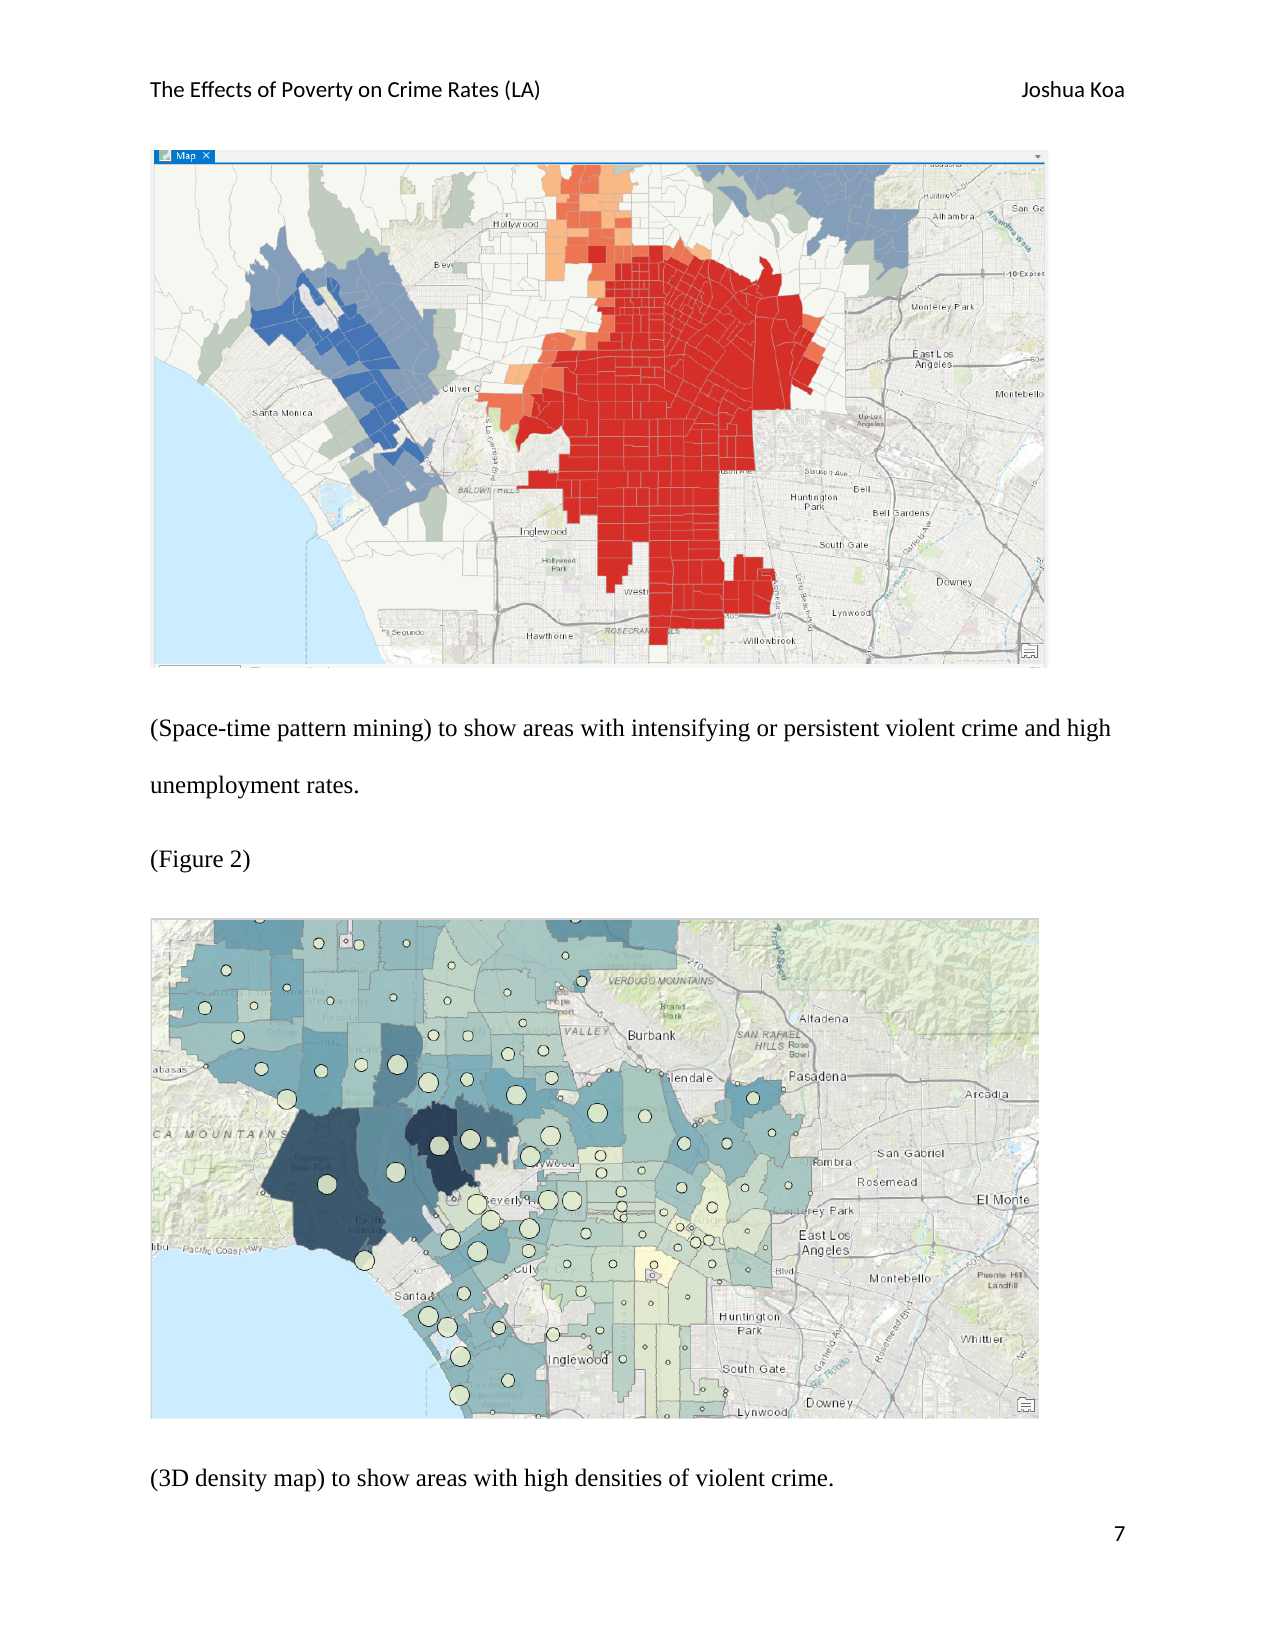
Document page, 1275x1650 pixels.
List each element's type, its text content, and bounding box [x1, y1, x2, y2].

text (Figure 2) [150, 844, 1125, 873]
text (Space-time pattern mining) to show areas with intensifying or persistent violent crime and high unemployment rates. [150, 713, 1125, 799]
text (3D density map) to show areas with high densities of violent crime. [150, 1463, 1125, 1492]
picture [150, 918, 1039, 1419]
picture [150, 150, 1049, 668]
